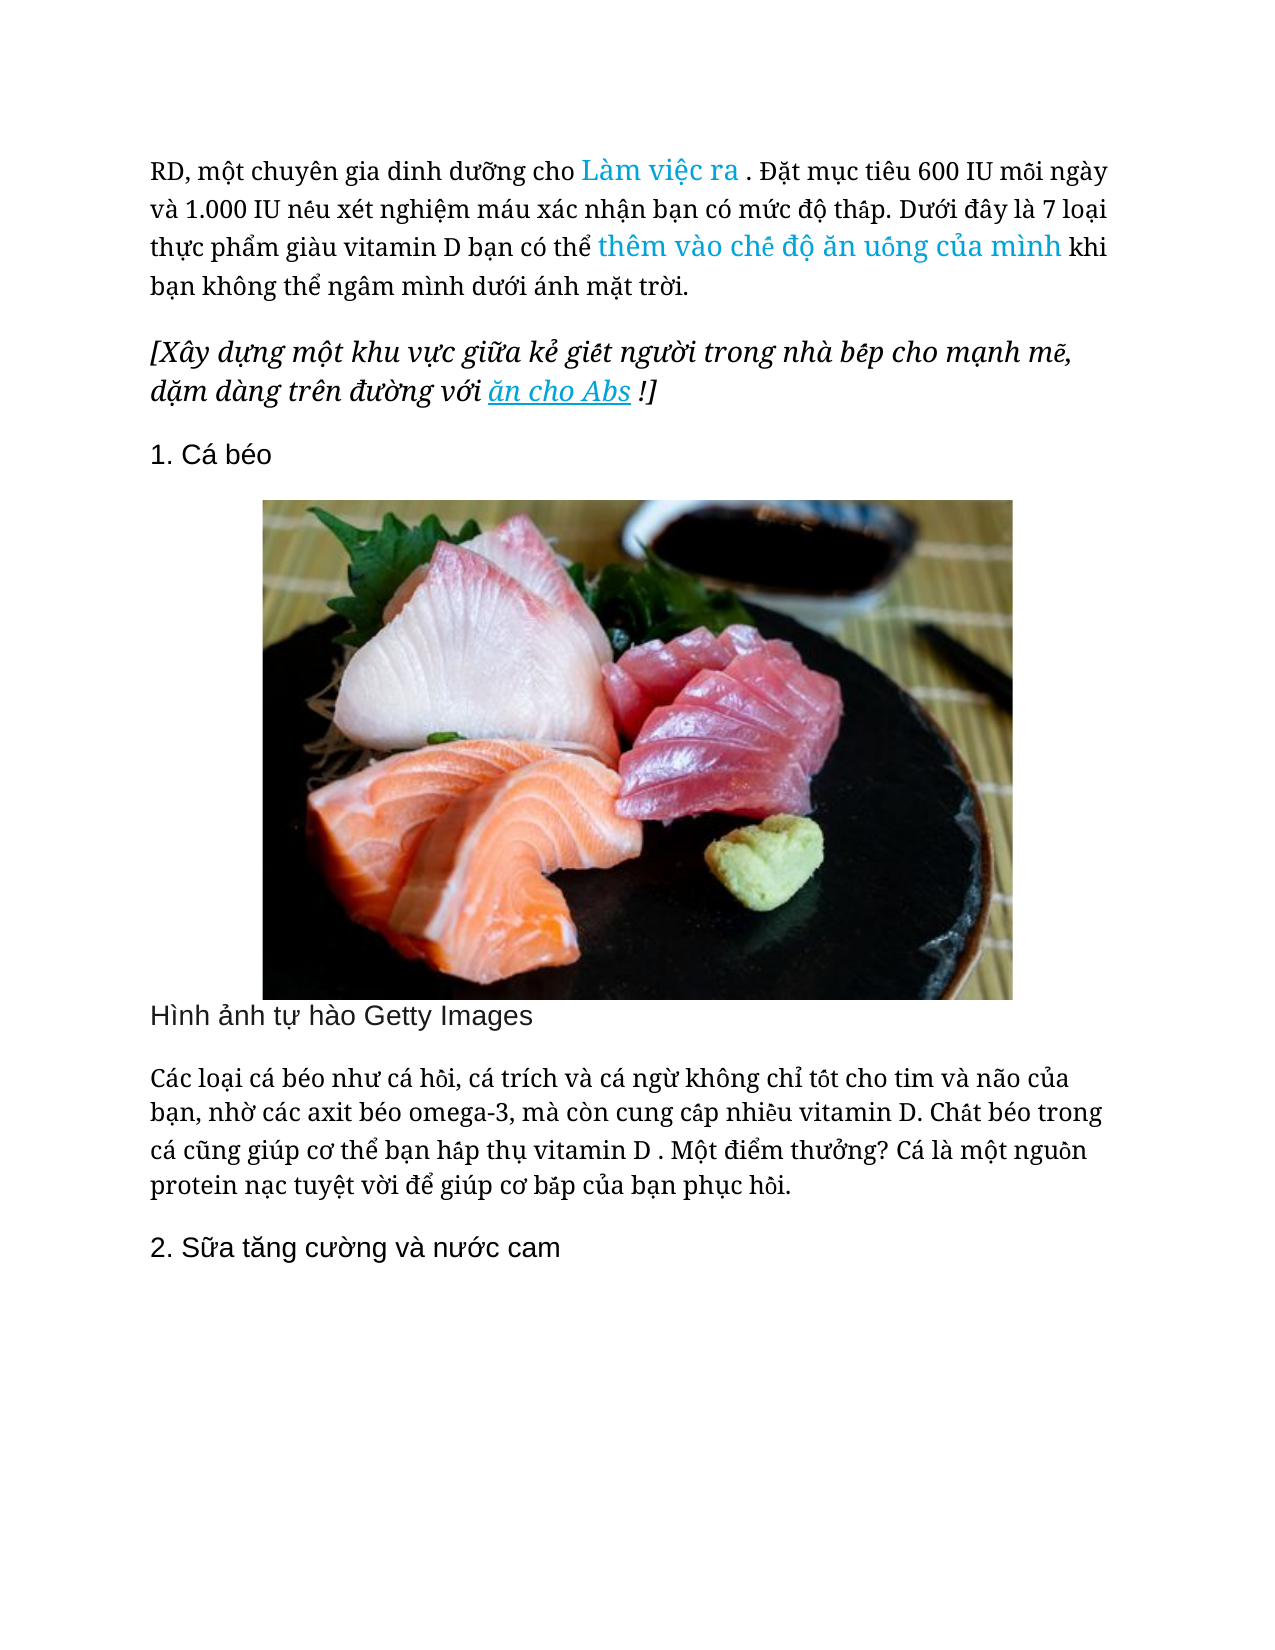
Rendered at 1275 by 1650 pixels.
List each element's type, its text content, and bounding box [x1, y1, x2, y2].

text Các loại cá béo như cá hồi, cá trích và cá ngừ không chỉ tốt cho tim và não của bạn, nhờ các axit béo omega-3, mà còn cung cấp nhiều vitamin D. Chất béo trong cá cũng giúp cơ thể bạn hấp thụ vitamin D . Một điểm thưởng? Cá là một nguồn protein nạc tuyệt vời để giúp cơ bắp của bạn phục hồi. [150, 1061, 1125, 1201]
text 2. Sữa tăng cường và nước cam [150, 1231, 1125, 1263]
text Hình ảnh tự hào Getty Images [150, 999, 1125, 1032]
picture [262, 500, 1013, 1000]
text [Xây dựng một khu vực giữa kẻ giết người trong nhà bếp cho mạnh mẽ, dặm dàng trên đường với ăn cho Abs !] [150, 332, 1125, 409]
text 1. Cá béo [150, 438, 1125, 471]
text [150, 150, 1125, 303]
